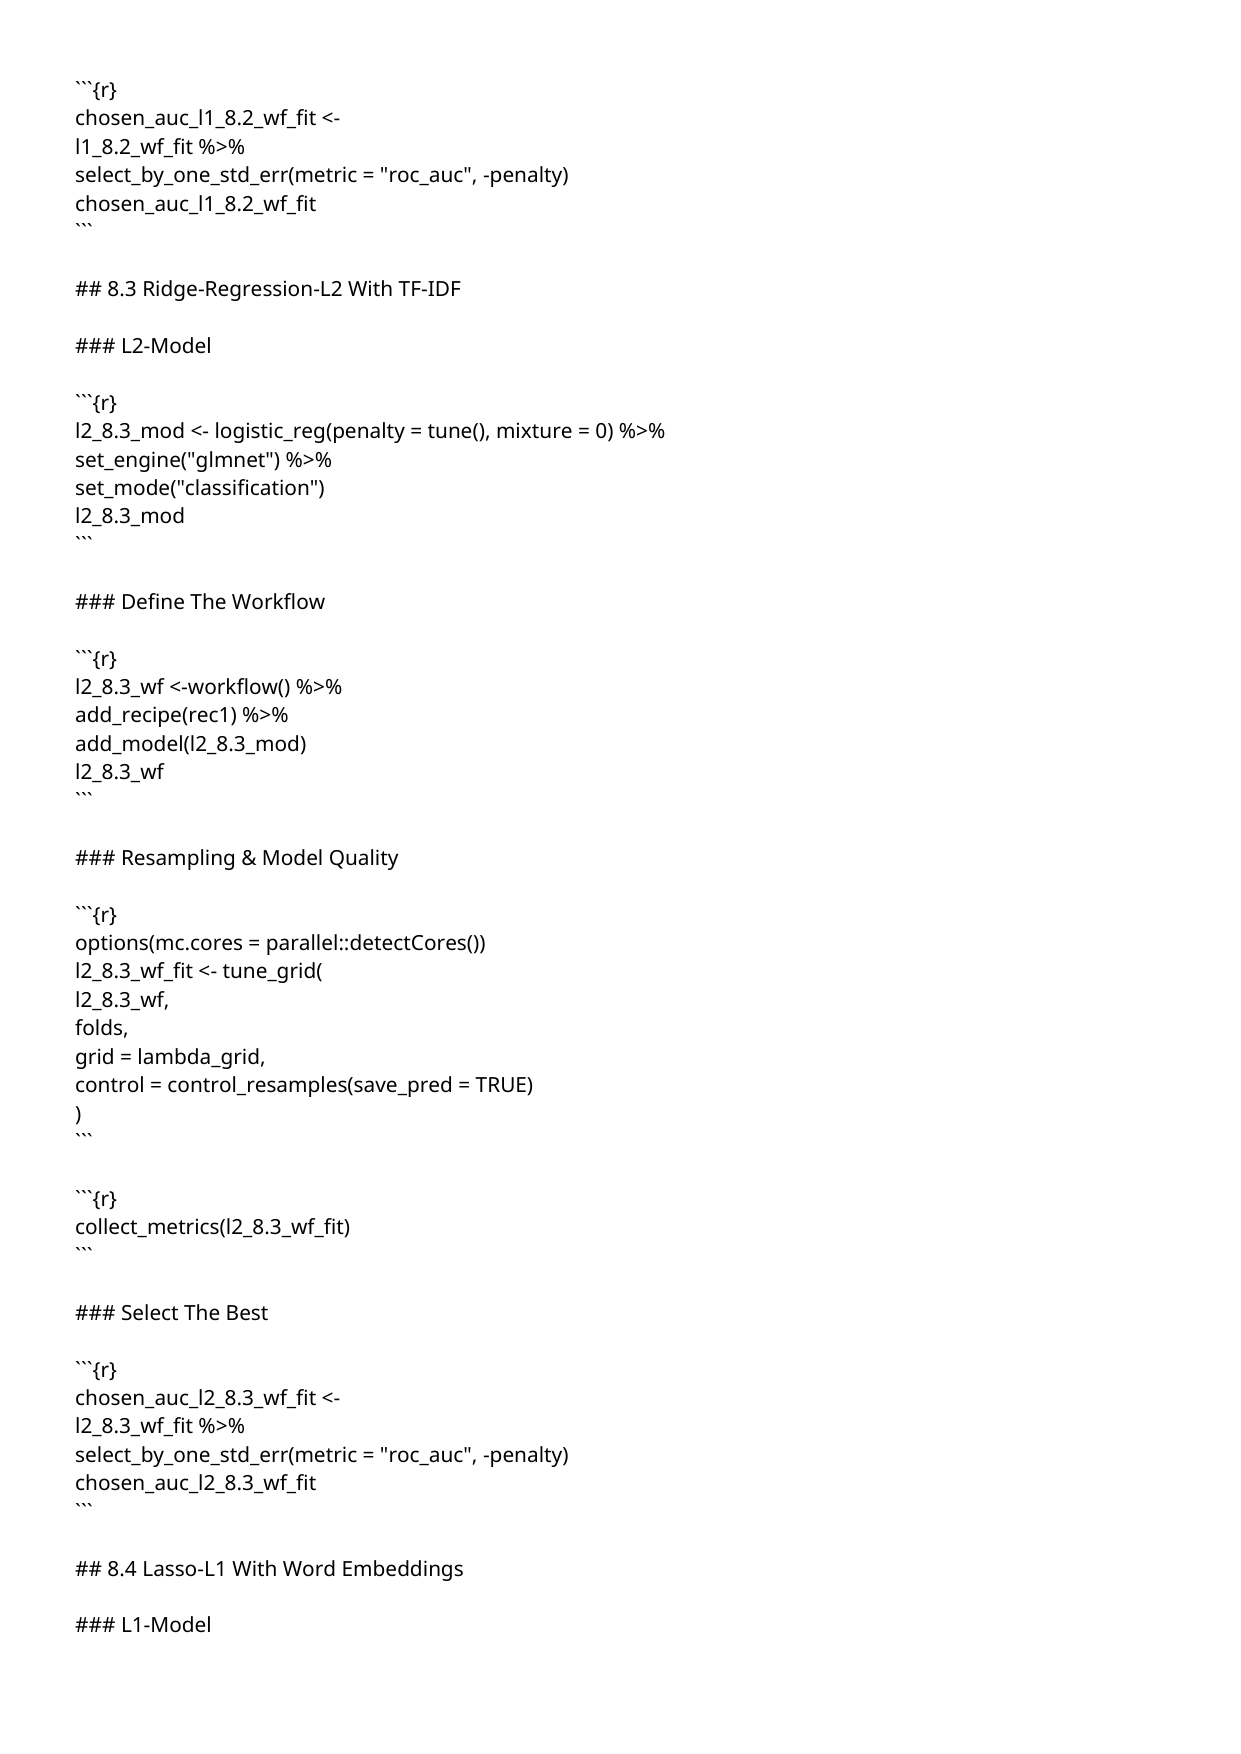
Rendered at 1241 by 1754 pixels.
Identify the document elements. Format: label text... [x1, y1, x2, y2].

text l1_8.2_wf_fit %>% [75, 132, 1165, 160]
text ## 8.4 Lasso-L1 With Word Embeddings [75, 1554, 1165, 1582]
text l2_8.3_mod <- logistic_reg(penalty = tune(), mixture = 0) %>% [75, 416, 1165, 445]
text l2_8.3_wf_fit %>% [75, 1412, 1165, 1440]
text ```{r} [75, 1355, 1165, 1383]
text ``` [75, 217, 1165, 246]
text ```{r} [75, 644, 1165, 672]
text grid = lambda_grid, [75, 1042, 1165, 1070]
text ```{r} [75, 388, 1165, 416]
text l2_8.3_mod [75, 502, 1165, 530]
text add_model(l2_8.3_mod) [75, 729, 1165, 757]
text select_by_one_std_err(metric = "roc_auc", -penalty) [75, 1440, 1165, 1468]
text ### L1-Model [75, 1611, 1165, 1639]
text set_mode("classification") [75, 473, 1165, 502]
text ``` [75, 786, 1165, 814]
text chosen_auc_l2_8.3_wf_fit [75, 1468, 1165, 1497]
text ```{r} [75, 75, 1165, 103]
text set_engine("glmnet") %>% [75, 445, 1165, 473]
text ``` [75, 1497, 1165, 1525]
text ### Resampling & Model Quality [75, 843, 1165, 871]
text l2_8.3_wf_fit <- tune_grid( [75, 957, 1165, 985]
text ## 8.3 Ridge-Regression-L2 With TF-IDF [75, 274, 1165, 302]
text l2_8.3_wf [75, 757, 1165, 786]
text select_by_one_std_err(metric = "roc_auc", -penalty) [75, 160, 1165, 189]
text add_recipe(rec1) %>% [75, 701, 1165, 729]
text ``` [75, 530, 1165, 558]
text ) [75, 1099, 1165, 1127]
text ```{r} [75, 900, 1165, 928]
text chosen_auc_l1_8.2_wf_fit [75, 189, 1165, 217]
text options(mc.cores = parallel::detectCores()) [75, 928, 1165, 957]
text l2_8.3_wf, [75, 985, 1165, 1013]
text ``` [75, 1127, 1165, 1156]
text ### Define The Workflow [75, 587, 1165, 615]
text ``` [75, 1241, 1165, 1269]
text chosen_auc_l1_8.2_wf_fit <- [75, 103, 1165, 132]
text chosen_auc_l2_8.3_wf_fit <- [75, 1383, 1165, 1412]
text ### Select The Best [75, 1298, 1165, 1326]
text control = control_resamples(save_pred = TRUE) [75, 1070, 1165, 1099]
text ```{r} [75, 1184, 1165, 1212]
text ### L2-Model [75, 331, 1165, 359]
text collect_metrics(l2_8.3_wf_fit) [75, 1212, 1165, 1241]
text l2_8.3_wf <-workflow() %>% [75, 672, 1165, 701]
text folds, [75, 1013, 1165, 1042]
